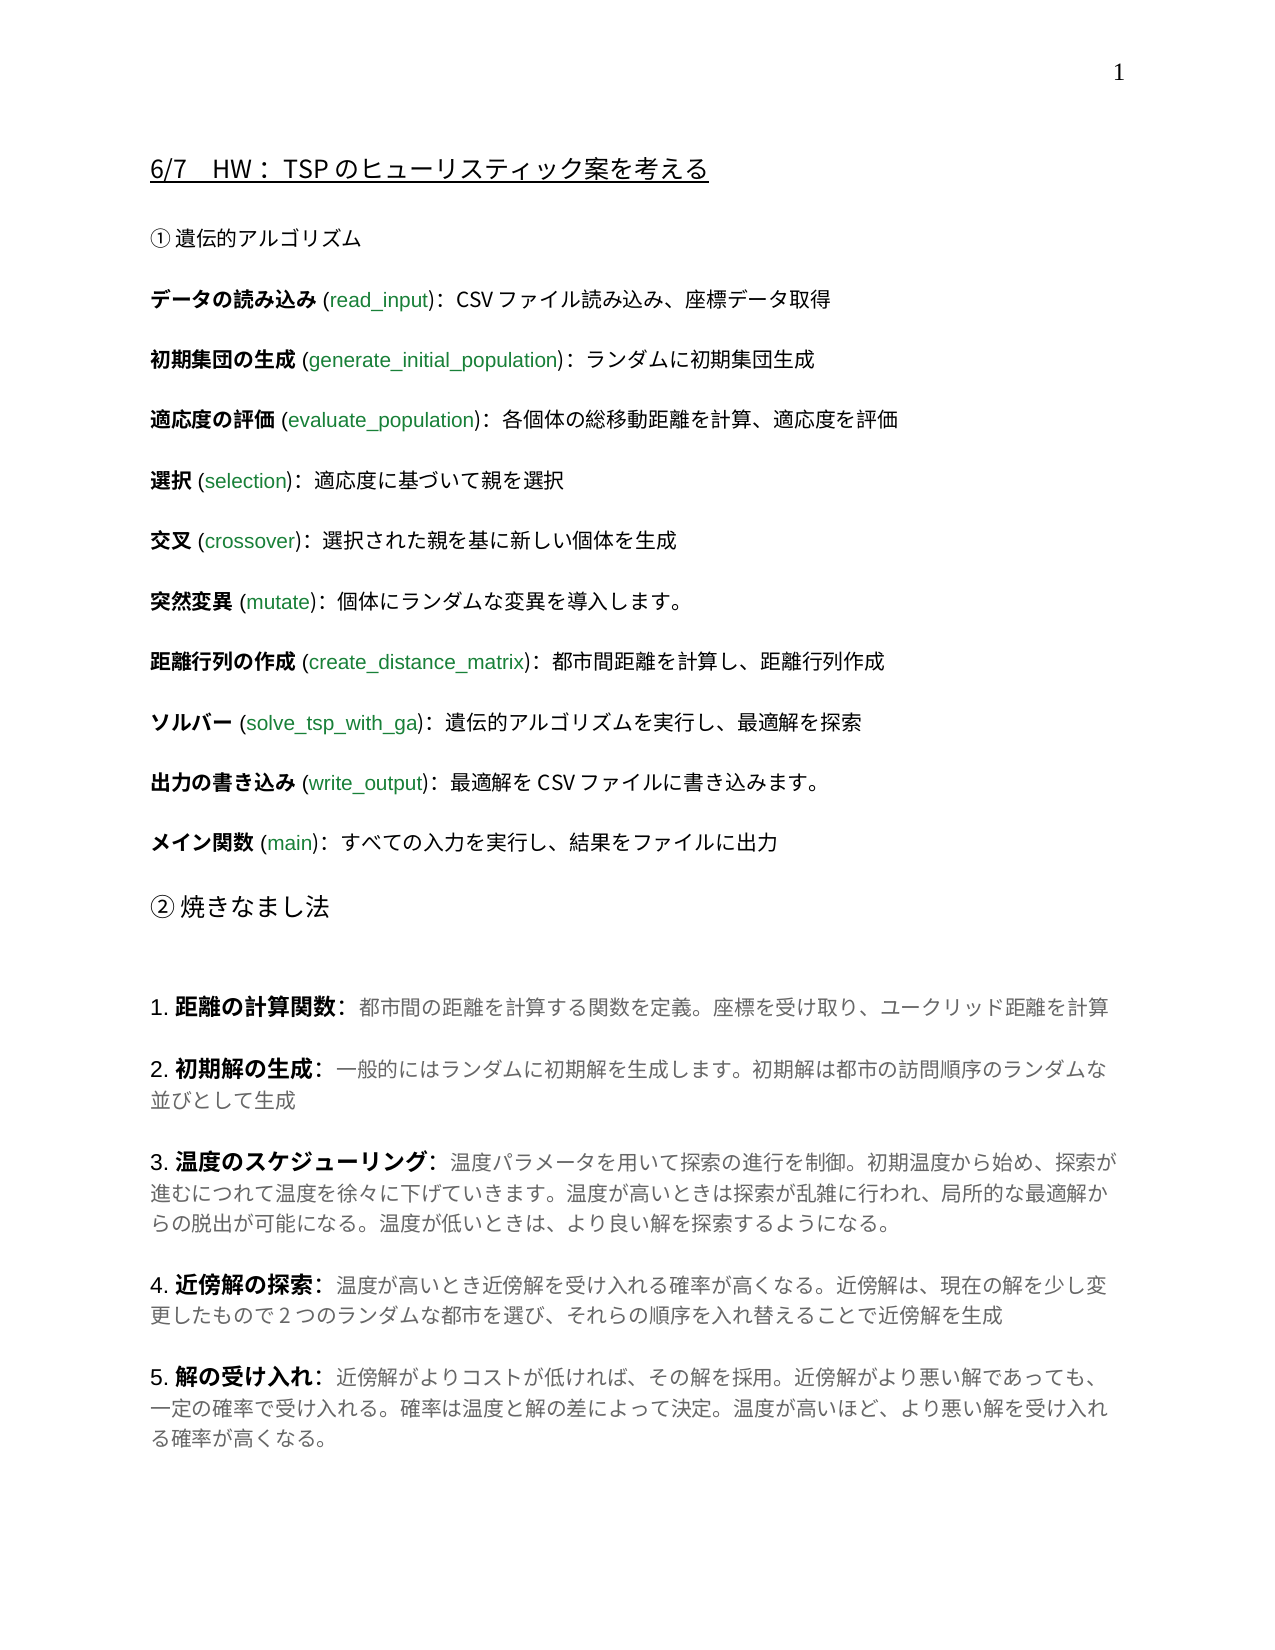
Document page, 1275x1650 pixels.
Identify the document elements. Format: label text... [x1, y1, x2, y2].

subtitle 1. 距離の計算関数：都市間の距離を計算する関数を定義。座標を受け取り、ユークリッド距離を計算 [150, 989, 1125, 1022]
text 交叉 (crossover)：選択された親を基に新しい個体を生成 [150, 524, 1125, 555]
subtitle 3. 温度のスケジューリング：温度パラメータを用いて探索の進行を制御。初期温度から始め、探索が進むにつれて温度を徐々に下げていきます。温度が高いときは探索が乱雑に行われ、局所的な最適解からの脱出が可能になる。温度が低いときは、より良い解を探索するようになる。 [150, 1144, 1125, 1237]
text 選択 (selection)：適応度に基づいて親を選択 [150, 464, 1125, 494]
subtitle 2. 初期解の生成：一般的にはランダムに初期解を生成します。初期解は都市の訪問順序のランダムな並びとして生成 [150, 1051, 1125, 1114]
subtitle 4. 近傍解の探索：温度が高いとき近傍解を受け入れる確率が高くなる。近傍解は、現在の解を少し変更したもので2つのランダムな都市を選び、それらの順序を入れ替えることで近傍解を生成 [150, 1267, 1125, 1330]
text 距離行列の作成 (create_distance_matrix)：都市間距離を計算し、距離行列作成 [150, 645, 1125, 676]
text 出力の書き込み (write_output)：最適解をCSVファイルに書き込みます。 [150, 766, 1125, 796]
text 初期集団の生成 (generate_initial_population)：ランダムに初期集団生成 [150, 343, 1125, 373]
text 適応度の評価 (evaluate_population)：各個体の総移動距離を計算、適応度を評価 [150, 404, 1125, 434]
text メイン関数 (main)：すべての入力を実行し、結果をファイルに出力 [150, 827, 1125, 857]
text 6/7 HW ：TSPのヒューリスティック案を考える [150, 150, 1125, 186]
subtitle 5. 解の受け入れ：近傍解がよりコストが低ければ、その解を採用。近傍解がより悪い解であっても、一定の確率で受け入れる。確率は温度と解の差によって決定。温度が高いほど、より悪い解を受け入れる確率が高くなる。 [150, 1359, 1125, 1453]
text 突然変異 (mutate)：個体にランダムな変異を導入します。 [150, 585, 1125, 615]
text ②焼きなまし法 [150, 887, 1125, 923]
text ソルバー (solve_tsp_with_ga)：遺伝的アルゴリズムを実行し、最適解を探索 [150, 706, 1125, 736]
text データの読み込み (read_input)：CSVファイル読み込み、座標データ取得 [150, 283, 1125, 313]
text ①遺伝的アルゴリズム [150, 222, 1125, 253]
